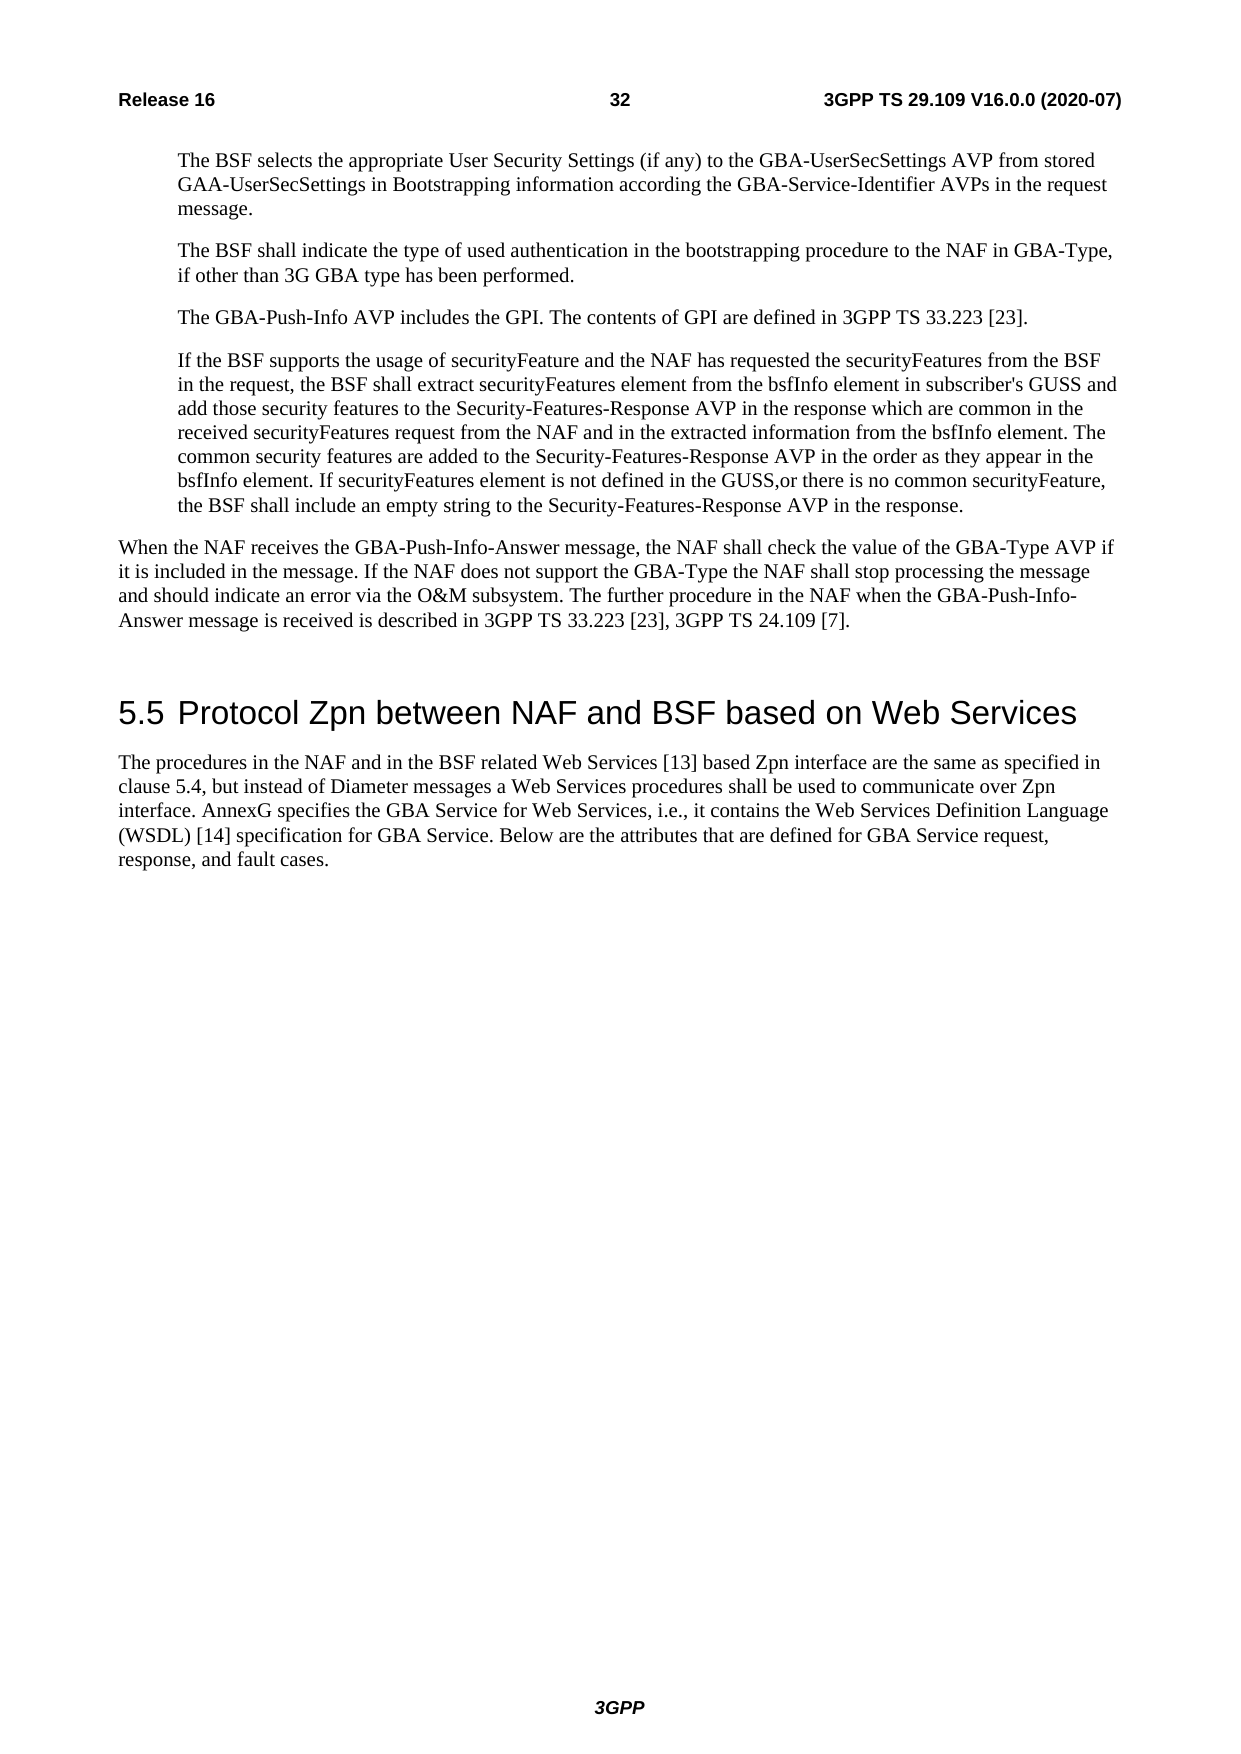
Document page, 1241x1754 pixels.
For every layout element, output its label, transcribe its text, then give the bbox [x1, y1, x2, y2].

text If the BSF supports the usage of securityFeature and the NAF has requested the securityFeatures from the BSF in the request, the BSF shall extract securityFeatures element from the bsfInfo element in subscriber's GUSS and add those security features to the Security-Features-Response AVP in the response which are common in the received securityFeatures request from the NAF and in the extracted information from the bsfInfo element. The common security features are added to the Security-Features-Response AVP in the order as they appear in the bsfInfo element. If securityFeatures element is not defined in the GUSS,or there is no common securityFeature, the BSF shall include an empty string to the Security-Features-Response AVP in the response. [148, 348, 1122, 517]
text The GBA-Push-Info AVP includes the GPI. The contents of GPI are defined in 3GPP TS 33.223 [23]. [148, 305, 1122, 329]
text The BSF shall indicate the type of used authentication in the bootstrapping procedure to the NAF in GBA-Type, if other than 3G GBA type has been performed. [148, 238, 1122, 287]
text The BSF selects the appropriate User Security Settings (if any) to the GBA-UserSecSettings AVP from stored GAA-UserSecSettings in Bootstrapping information according the GBA-Service-Identifier AVPs in the request message. [148, 147, 1122, 220]
subtitle 5.5 Protocol Zpn between NAF and BSF based on Web Services [118, 693, 1122, 732]
text The procedures in the NAF and in the BSF related Web Services [13] based Zpn interface are the same as specified in clause 5.4, but instead of Diameter messages a Web Services procedures shall be used to communicate over Zpn interface. AnnexG specifies the GBA Service for Web Services, i.e., it contains the Web Services Definition Language (WSDL) [14] specification for GBA Service. Below are the attributes that are defined for GBA Service request, response, and fault cases. [118, 750, 1122, 871]
text When the NAF receives the GBA-Push-Info-Answer message, the NAF shall check the value of the GBA-Type AVP if it is included in the message. If the NAF does not support the GBA-Type the NAF shall stop processing the message and should indicate an error via the O&M subsystem. The further procedure in the NAF when the GBA-Push-Info-Answer message is received is described in 3GPP TS 33.223 [23], 3GPP TS 24.109 [7]. [118, 535, 1122, 632]
